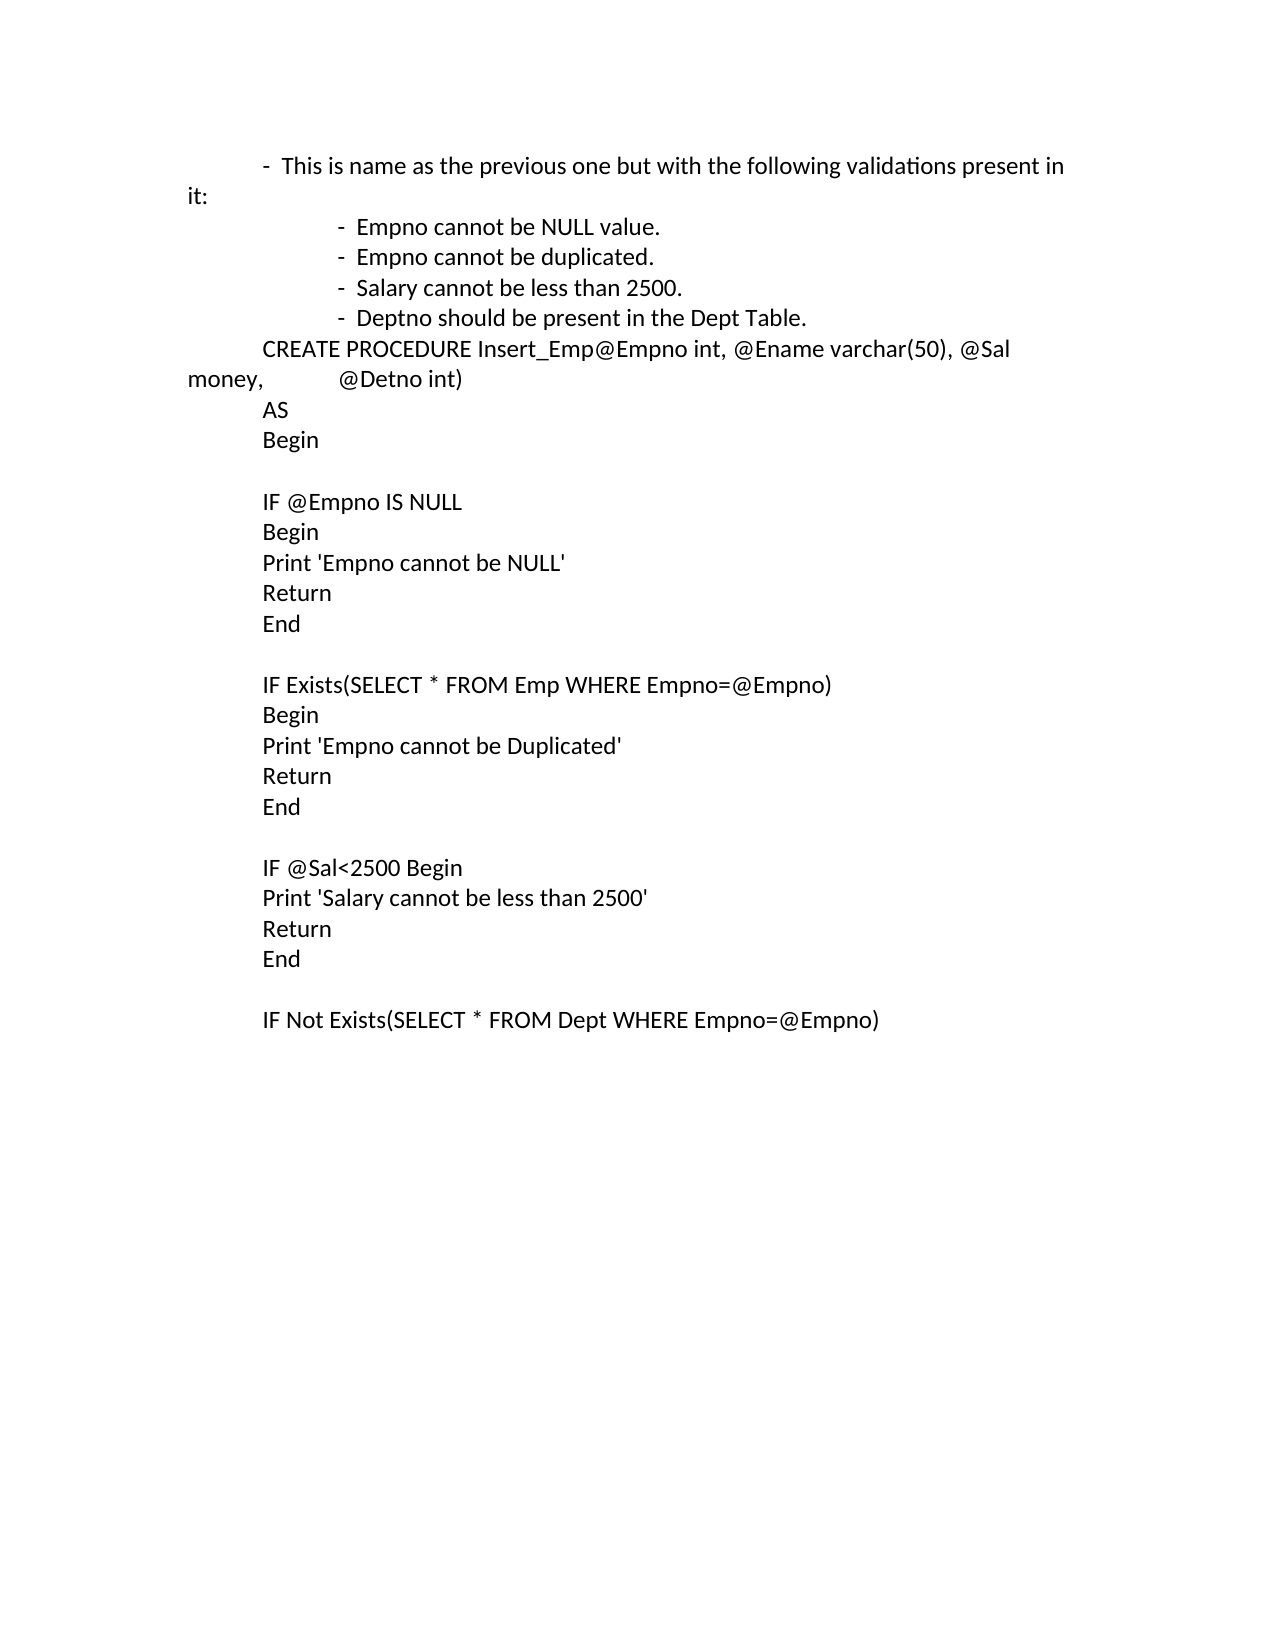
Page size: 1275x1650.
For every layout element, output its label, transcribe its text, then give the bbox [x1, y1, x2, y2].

text - Deptno should be present in the Dept Table. [187, 303, 1087, 333]
text - Empno cannot be duplicated. [187, 242, 1087, 272]
text Begin [187, 425, 1087, 455]
text Print 'Empno cannot be Duplicated' [187, 730, 1087, 760]
text IF Exists(SELECT * FROM Emp WHERE Empno=@Empno) [187, 669, 1087, 699]
text End [187, 791, 1087, 821]
text - This is name as the previous one but with the following validations present in it: [187, 150, 1087, 211]
text IF Not Exists(SELECT * FROM Dept WHERE Empno=@Empno) [187, 1004, 1087, 1035]
text Begin [187, 516, 1087, 547]
text CREATE PROCEDURE Insert_Emp@Empno int, @Ename varchar(50), @Sal money, @Detno int) [187, 333, 1087, 394]
text End [187, 943, 1087, 974]
text IF @Empno IS NULL [187, 486, 1087, 516]
text IF @Sal<2500 Begin [187, 852, 1087, 882]
text - Empno cannot be NULL value. [187, 211, 1087, 242]
text - Salary cannot be less than 2500. [187, 272, 1087, 303]
text Return [187, 913, 1087, 943]
text Return [187, 577, 1087, 608]
text Begin [187, 699, 1087, 730]
text Return [187, 760, 1087, 791]
text AS [187, 394, 1087, 425]
text Print 'Salary cannot be less than 2500' [187, 882, 1087, 913]
text Print 'Empno cannot be NULL' [187, 547, 1087, 577]
text End [187, 608, 1087, 638]
